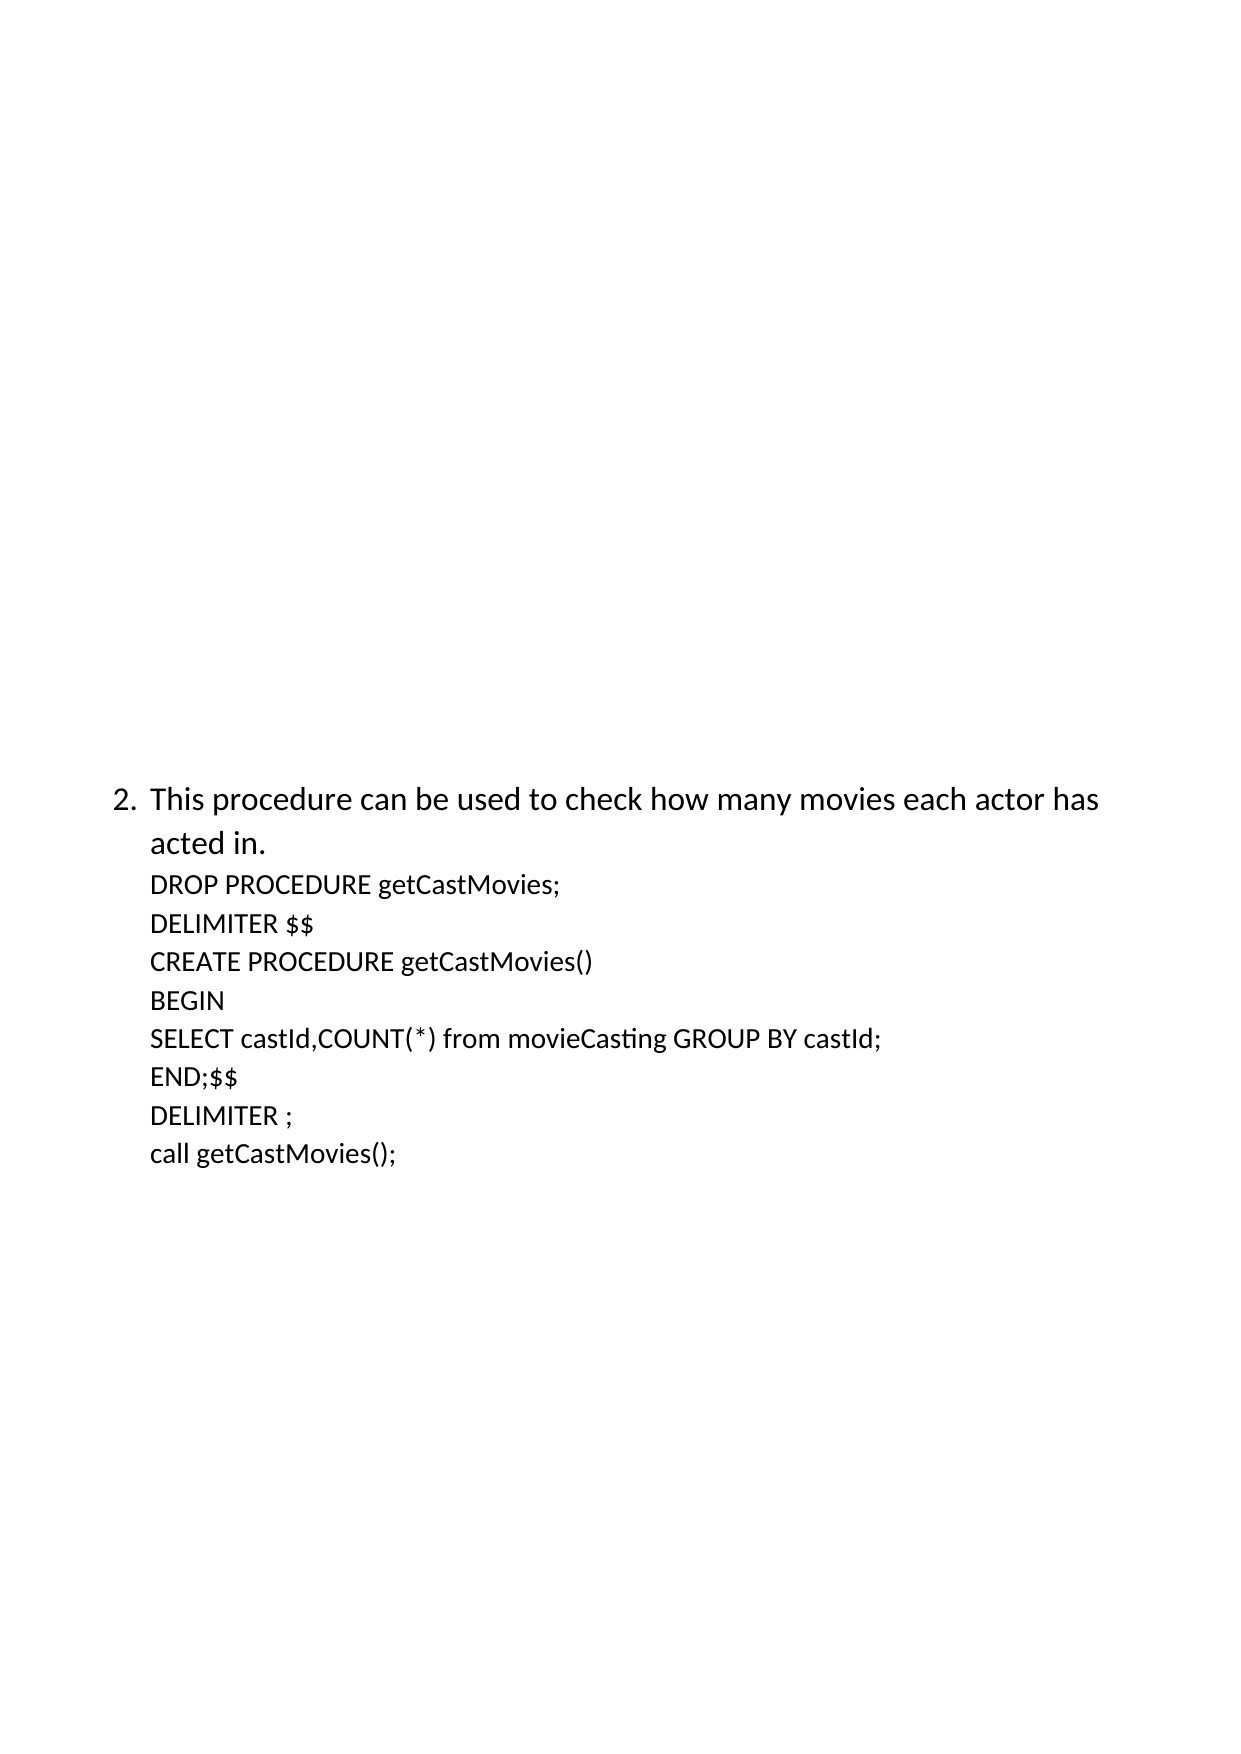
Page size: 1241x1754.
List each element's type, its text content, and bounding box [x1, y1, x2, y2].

list END;$$ [150, 1058, 1165, 1094]
list This procedure can be used to check how many movies each actor has acted in. [112, 778, 1165, 863]
list SELECT castId,COUNT(*) from movieCasting GROUP BY castId; [150, 1020, 1165, 1056]
list CREATE PROCEDURE getCastMovies() [150, 943, 1165, 979]
list DELIMITER ; [150, 1097, 1165, 1132]
list call getCastMovies(); [150, 1135, 1165, 1171]
list DROP PROCEDURE getCastMovies; [150, 866, 1165, 902]
list DELIMITER $$ [150, 905, 1165, 940]
list BEGIN [150, 982, 1165, 1017]
